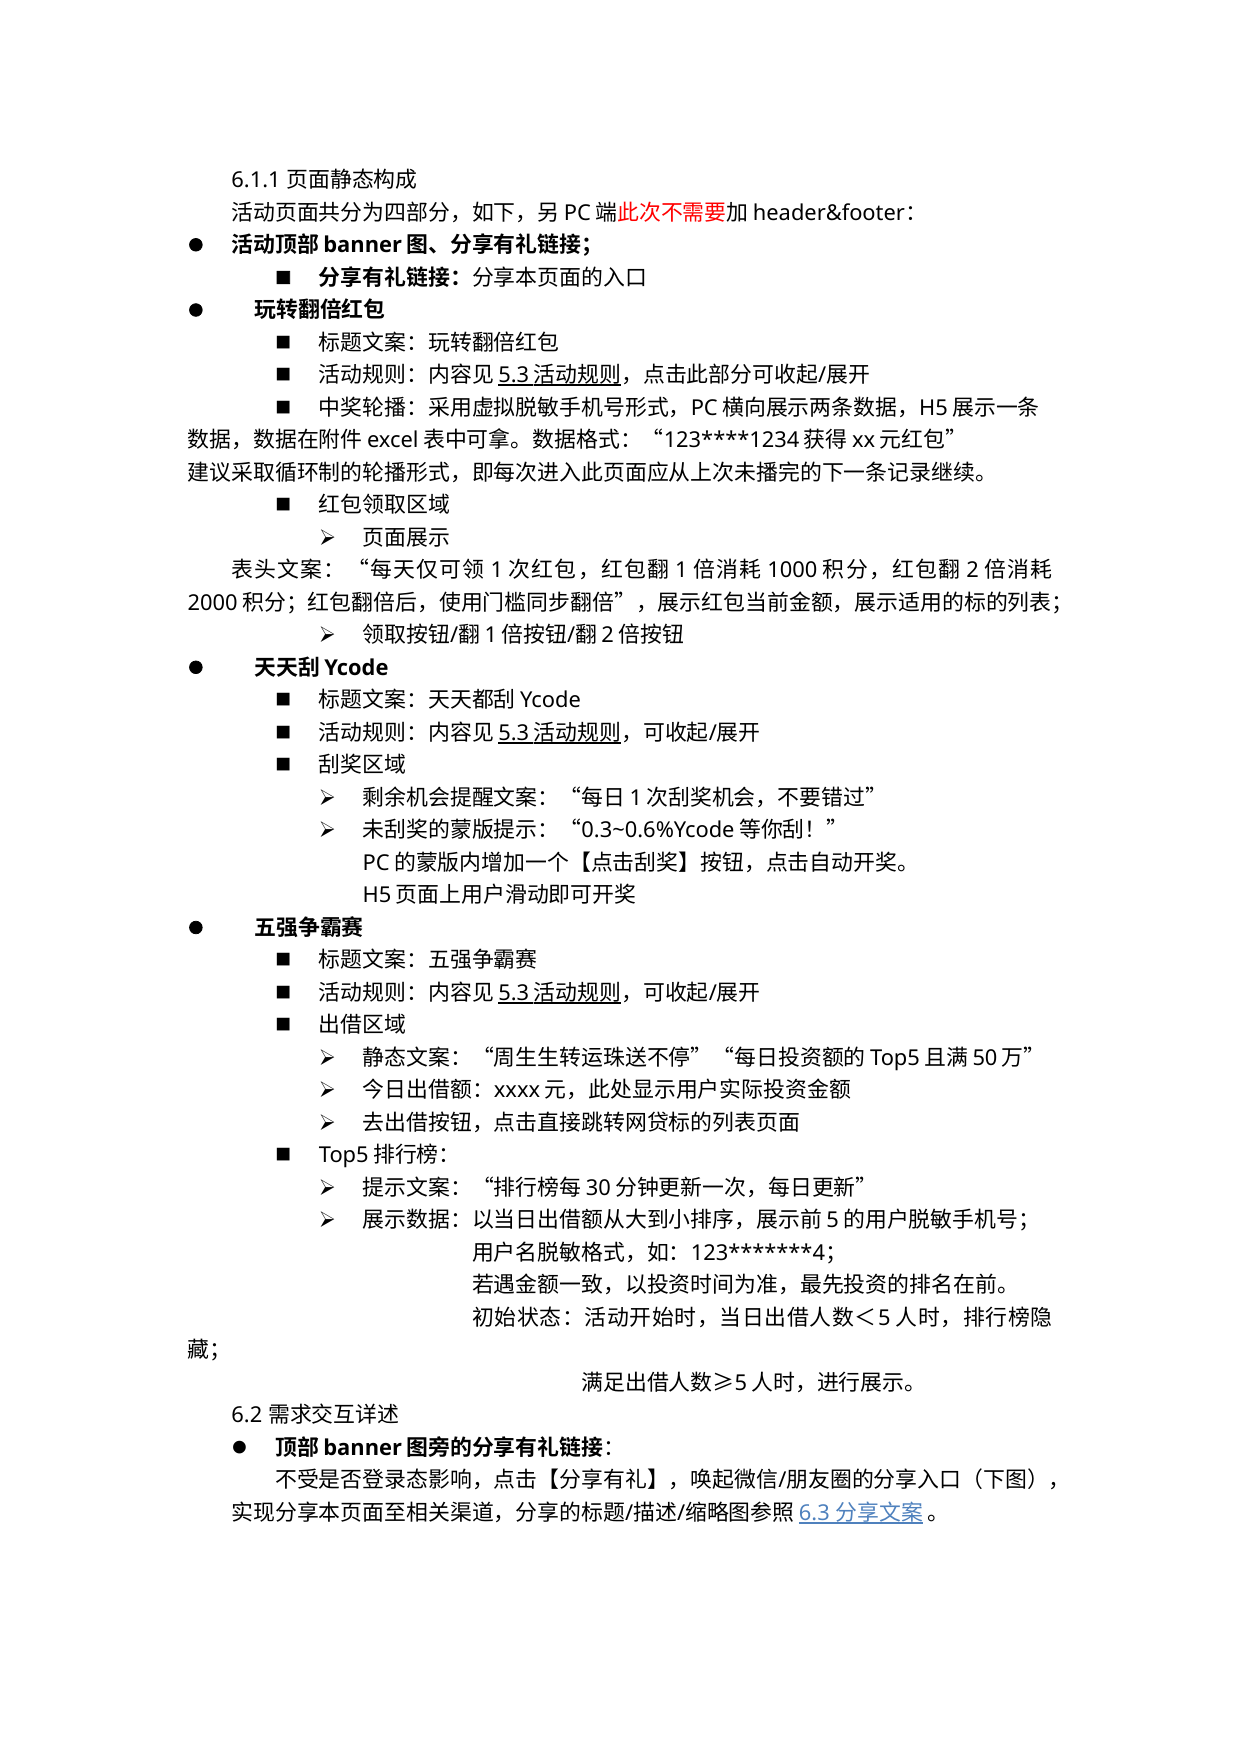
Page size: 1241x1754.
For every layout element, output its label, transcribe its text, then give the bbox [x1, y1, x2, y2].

list 顶部banner图旁的分享有礼链接： [231, 1429, 1053, 1462]
list 去出借按钮，点击直接跳转网贷标的列表页面 [319, 1104, 1053, 1137]
text 若遇金额一致，以投资时间为准，最先投资的排名在前。 [187, 1267, 1053, 1299]
list 标题文案：五强争霸赛 [275, 942, 1053, 974]
list 剩余机会提醒文案：“每日1次刮奖机会，不要错过” [319, 779, 1053, 812]
text 建议采取循环制的轮播形式，即每次进入此页面应从上次未播完的下一条记录继续。 [187, 454, 1053, 487]
list 活动规则：内容见5.3活动规则，点击此部分可收起/展开 [275, 357, 1053, 389]
text 表头文案：“每天仅可领1次红包，红包翻1倍消耗1000积分，红包翻2倍消耗2000积分；红包翻倍后，使用门槛同步翻倍”，展示红包当前金额，展示适用的标的列表； [187, 552, 1053, 617]
text 用户名脱敏格式，如：123*******4； [187, 1234, 1053, 1267]
list 今日出借额：xxxx元，此处显示用户实际投资金额 [319, 1072, 1053, 1104]
text 活动页面共分为四部分，如下，另PC端此次不需要加header&footer： [187, 194, 1053, 227]
text 满足出借人数≥5人时，进行展示。 [187, 1364, 1053, 1397]
list 标题文案：天天都刮Ycode [275, 682, 1053, 714]
list 页面展示 [319, 519, 1053, 552]
list 标题文案：玩转翻倍红包 [275, 324, 1053, 357]
list 分享有礼链接：分享本页面的入口 [275, 259, 1053, 292]
list 未刮奖的蒙版提示：“0.3~0.6%Ycode等你刮！” [319, 812, 1053, 844]
text 实现分享本页面至相关渠道，分享的标题/描述/缩略图参照6.3 分享文案 。 [187, 1494, 1053, 1527]
list 展示数据：以当日出借额从大到小排序，展示前5的用户脱敏手机号； [319, 1202, 1053, 1234]
list 活动规则：内容见5.3活动规则，可收起/展开 [275, 714, 1053, 747]
list 天天刮Ycode [187, 649, 1053, 682]
text 初始状态：活动开始时，当日出借人数＜5人时，排行榜隐藏； [187, 1299, 1053, 1364]
list 提示文案：“排行榜每30分钟更新一次，每日更新” [319, 1169, 1053, 1202]
text 不受是否登录态影响，点击【分享有礼】，唤起微信/朋友圈的分享入口（下图）， [275, 1462, 1053, 1494]
list 静态文案：“周生生转运珠送不停”“每日投资额的Top5且满50万” [319, 1039, 1053, 1072]
text 6.2 需求交互详述 [187, 1397, 1053, 1429]
list 刮奖区域 [275, 747, 1053, 779]
list 中奖轮播：采用虚拟脱敏手机号形式，PC横向展示两条数据，H5展示一条 [275, 389, 1053, 422]
text PC的蒙版内增加一个【点击刮奖】按钮，点击自动开奖。 [362, 844, 1053, 877]
list 红包领取区域 [275, 487, 1053, 519]
list Top5排行榜： [275, 1137, 1053, 1169]
text 数据，数据在附件excel表中可拿。数据格式：“123****1234获得xx元红包” [187, 422, 1053, 454]
list 五强争霸赛 [187, 909, 1053, 942]
list 活动顶部banner图、分享有礼链接； [187, 227, 1053, 259]
list 出借区域 [275, 1007, 1053, 1039]
list 活动规则：内容见5.3活动规则，可收起/展开 [275, 974, 1053, 1007]
list 领取按钮/翻1倍按钮/翻2倍按钮 [319, 617, 1053, 649]
list 玩转翻倍红包 [187, 292, 1053, 324]
text H5页面上用户滑动即可开奖 [362, 877, 1053, 909]
text 6.1.1 页面静态构成 [187, 162, 1053, 194]
